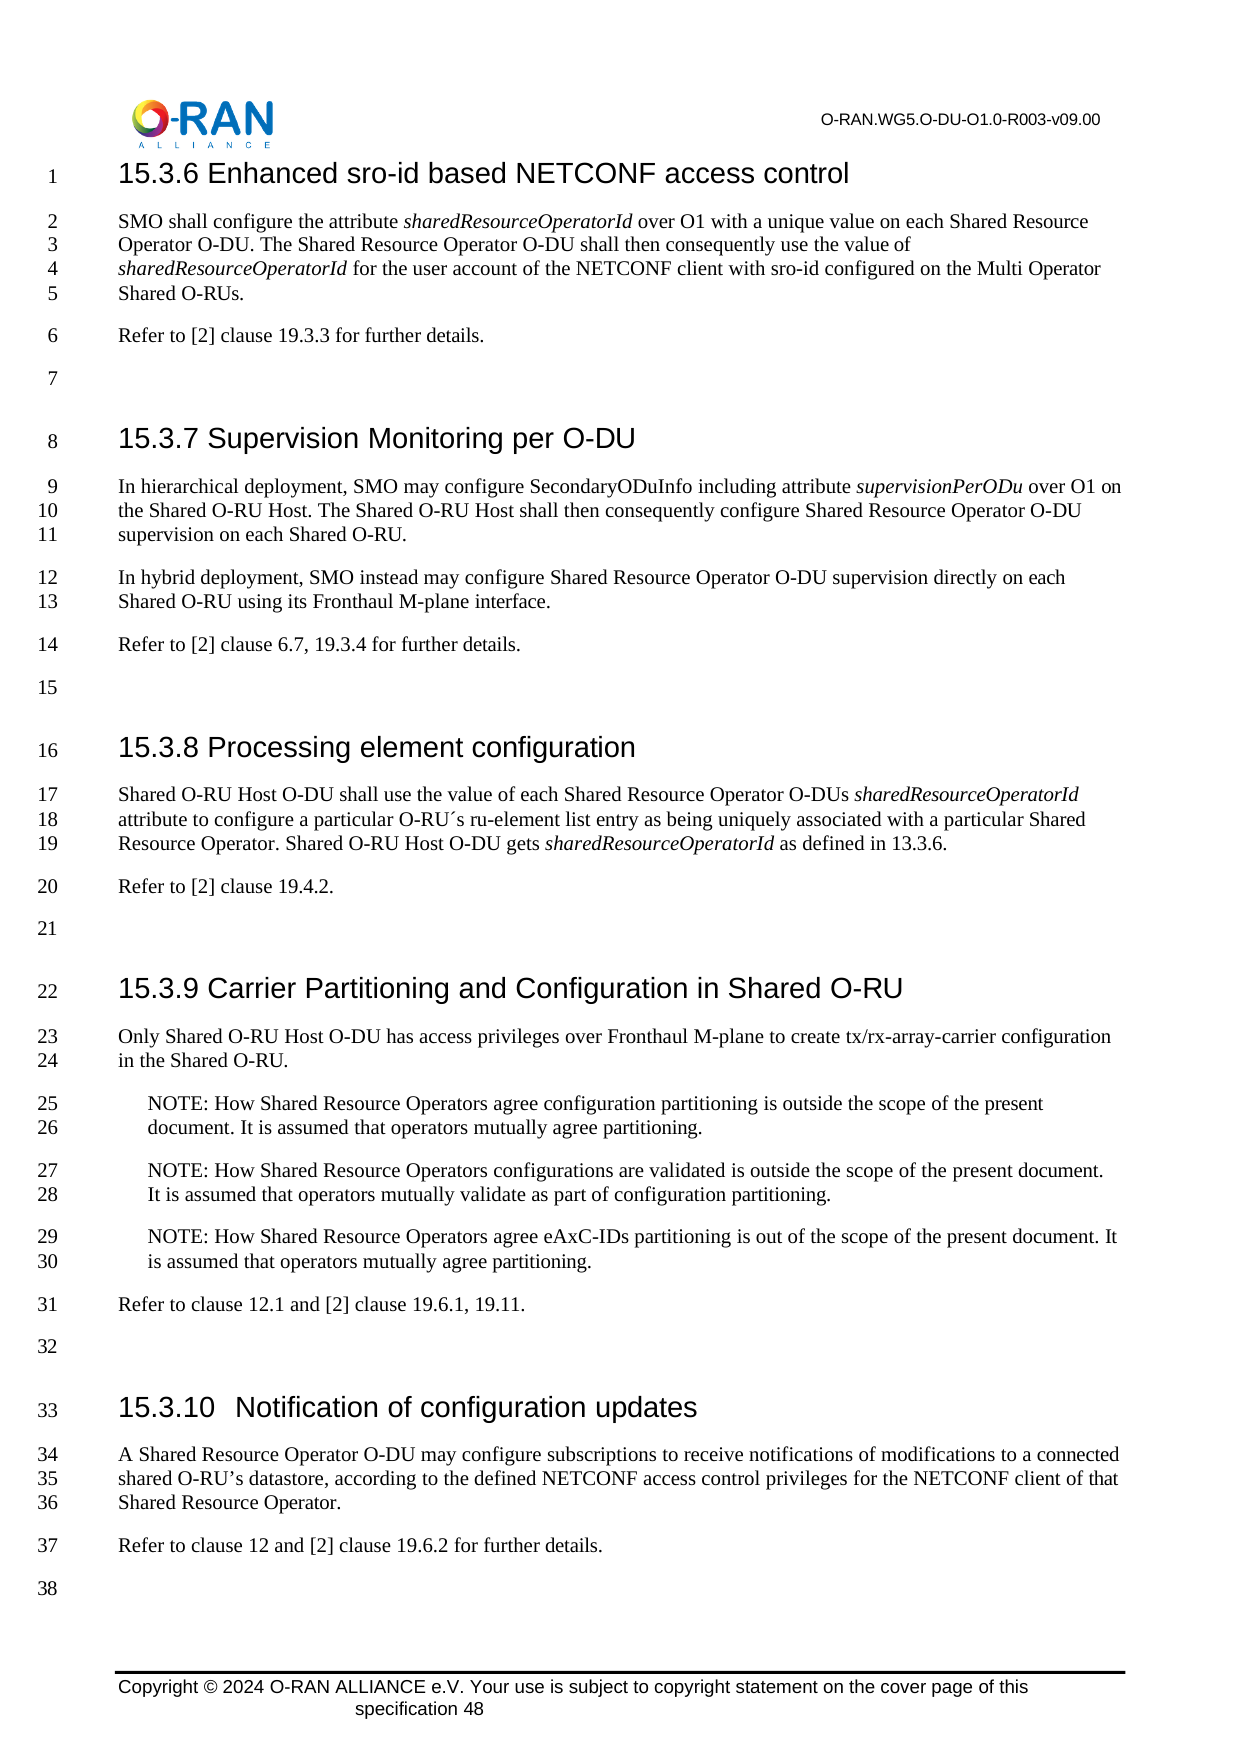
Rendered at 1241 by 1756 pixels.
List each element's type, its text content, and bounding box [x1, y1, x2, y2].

subtitle 15.3.7 Supervision Monitoring per O-DU [47, 422, 1215, 455]
list NOTE: How Shared Resource Operators configurations are validated is outside the scope of the present document. [37, 1158, 1215, 1182]
list Refer to clause 12.1 and [2] clause 19.6.1, 19.11. [37, 1291, 1215, 1316]
list Only Shared O-RU Host O-DU has access privileges over Fronthaul M-plane to create tx/rx-array-carrier configuration [37, 1024, 1215, 1048]
list Shared O-RUs. [47, 281, 1215, 304]
list supervision on each Shared O-RU. [37, 522, 1215, 546]
subtitle 15.3.6 Enhanced sro-id based NETCONF access control [47, 156, 1215, 190]
text 15 [37, 675, 1215, 699]
list Shared Resource Operator. [37, 1490, 1215, 1514]
list document. It is assumed that operators mutually agree partitioning. [37, 1115, 1215, 1139]
list In hybrid deployment, SMO instead may configure Shared Resource Operator O-DU supervision directly on each [37, 565, 1215, 589]
text 7 [47, 366, 1215, 390]
list Shared O-RU using its Fronthaul M-plane interface. [37, 589, 1215, 613]
subtitle 15.3.8 Processing element configuration [37, 730, 1215, 763]
list attribute to configure a particular O-RU´s ru-element list entry as being uniquely associated with a particular Shared [37, 807, 1215, 831]
list Refer to [2] clause 6.7, 19.3.4 for further details. [37, 632, 1215, 656]
subtitle 15.3.10 Notification of configuration updates [37, 1390, 1215, 1423]
list NOTE: How Shared Resource Operators agree eAxC-IDs partitioning is out of the scope of the present document. It [37, 1224, 1215, 1248]
list Refer to [2] clause 19.4.2. [37, 873, 1215, 898]
text 21 [37, 916, 1215, 940]
text 38 [37, 1576, 1215, 1599]
list In hierarchical deployment, SMO may configure SecondaryODuInfo including attribute supervisionPerODu over O1 on [47, 474, 1215, 498]
list the Shared O-RU Host. The Shared O-RU Host shall then consequently configure Shared Resource Operator O-DU [37, 498, 1215, 522]
list Refer to [2] clause 19.3.3 for further details. [47, 323, 1215, 347]
picture [130, 98, 274, 150]
list is assumed that operators mutually agree partitioning. [37, 1249, 1215, 1273]
list Operator O-DU. The Shared Resource Operator O-DU shall then consequently use the value of [47, 233, 1215, 257]
list sharedResourceOperatorId for the user account of the NETCONF client with sro-id configured on the Multi Operator [47, 257, 1215, 281]
subtitle 15.3.9 Carrier Partitioning and Configuration in Shared O-RU [37, 971, 1215, 1005]
list It is assumed that operators mutually validate as part of configuration partitioning. [37, 1182, 1215, 1206]
list SMO shall configure the attribute sharedResourceOperatorId over O1 with a unique value on each Shared Resource [47, 209, 1215, 233]
list in the Shared O-RU. [37, 1048, 1215, 1072]
list Refer to clause 12 and [2] clause 19.6.2 for further details. [37, 1533, 1215, 1557]
list NOTE: How Shared Resource Operators agree configuration partitioning is outside the scope of the present [37, 1091, 1215, 1115]
list Resource Operator. Shared O-RU Host O-DU gets sharedResourceOperatorId as defined in 13.3.6. [37, 831, 1215, 855]
text 32 [37, 1334, 1215, 1358]
list shared O-RU’s datastore, according to the defined NETCONF access control privileges for the NETCONF client of that [37, 1466, 1215, 1490]
list Shared O-RU Host O-DU shall use the value of each Shared Resource Operator O-DUs sharedResourceOperatorId [37, 782, 1215, 806]
list A Shared Resource Operator O-DU may configure subscriptions to receive notifications of modifications to a connected [37, 1442, 1215, 1466]
